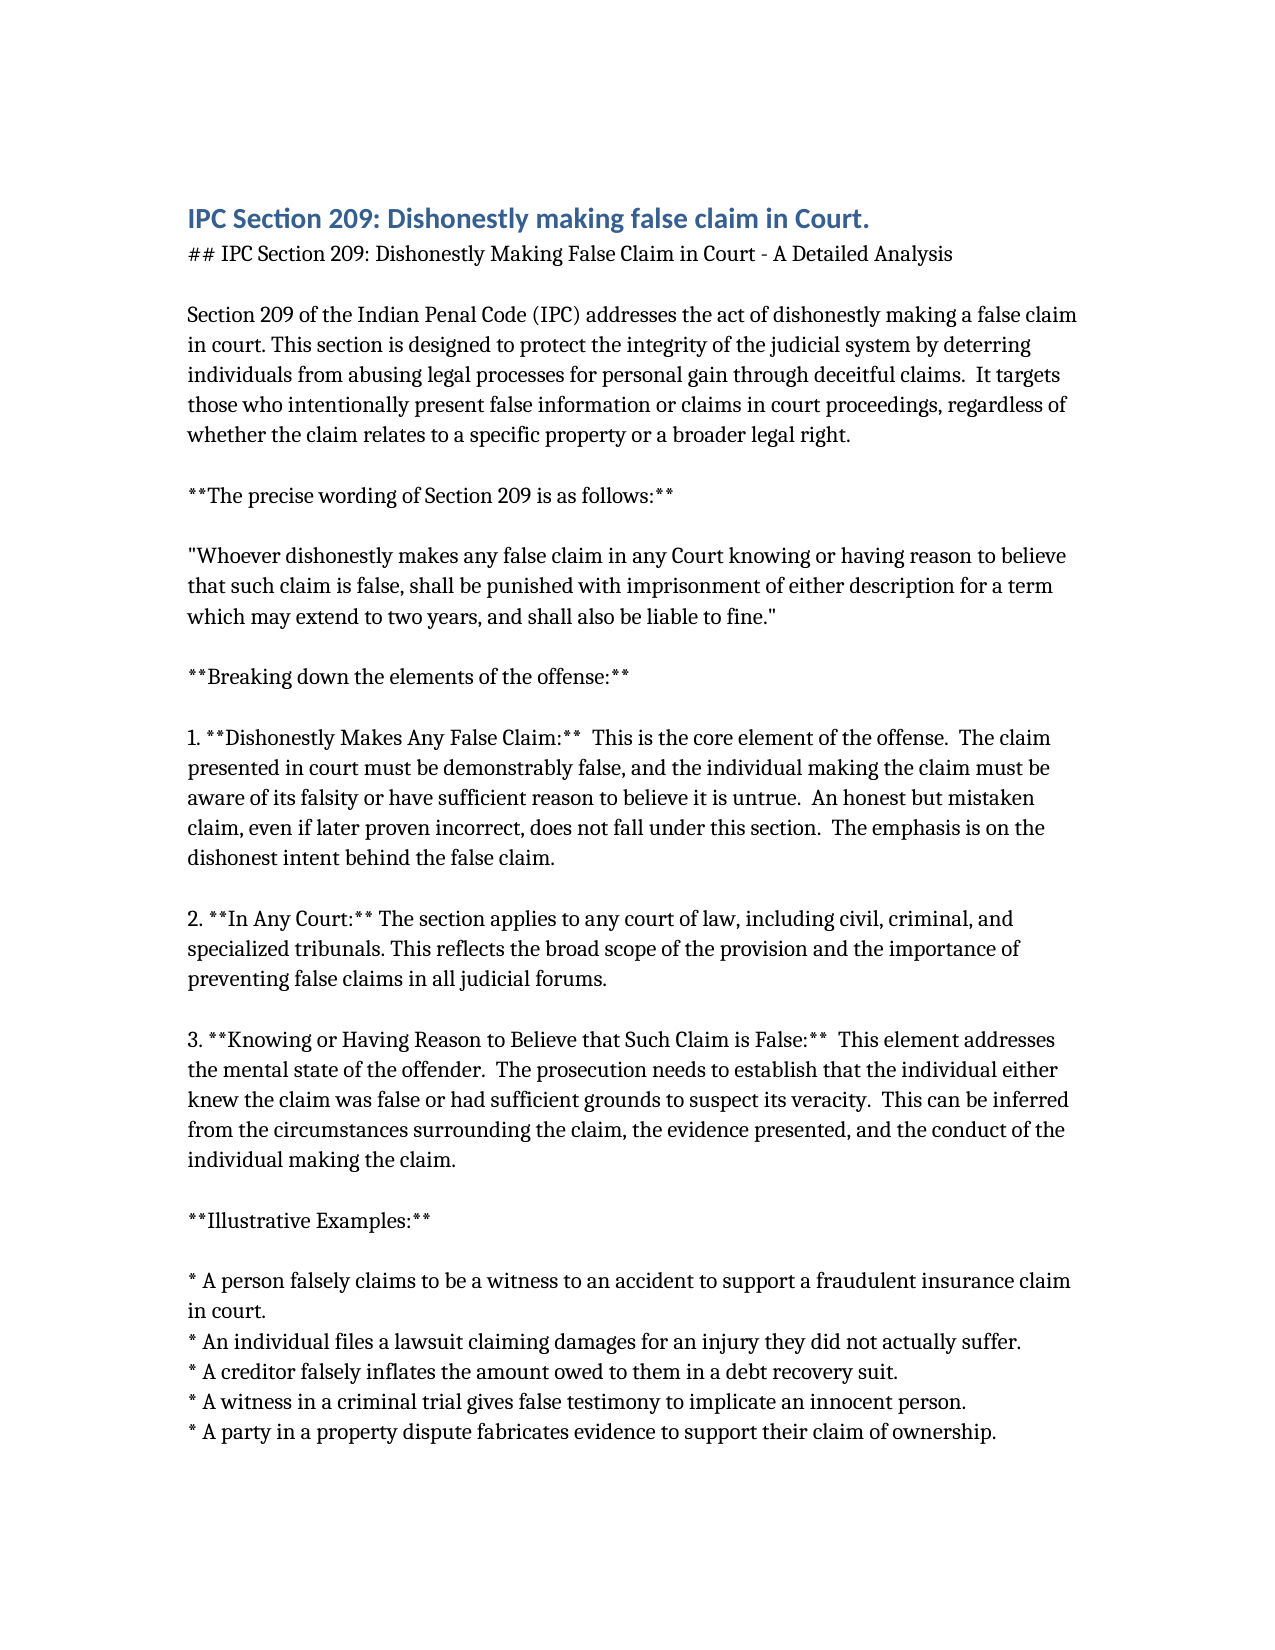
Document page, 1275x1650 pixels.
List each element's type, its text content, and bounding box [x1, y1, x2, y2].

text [187, 241, 1087, 1476]
subtitle IPC Section 209: Dishonestly making false claim in Court. [187, 200, 1087, 236]
